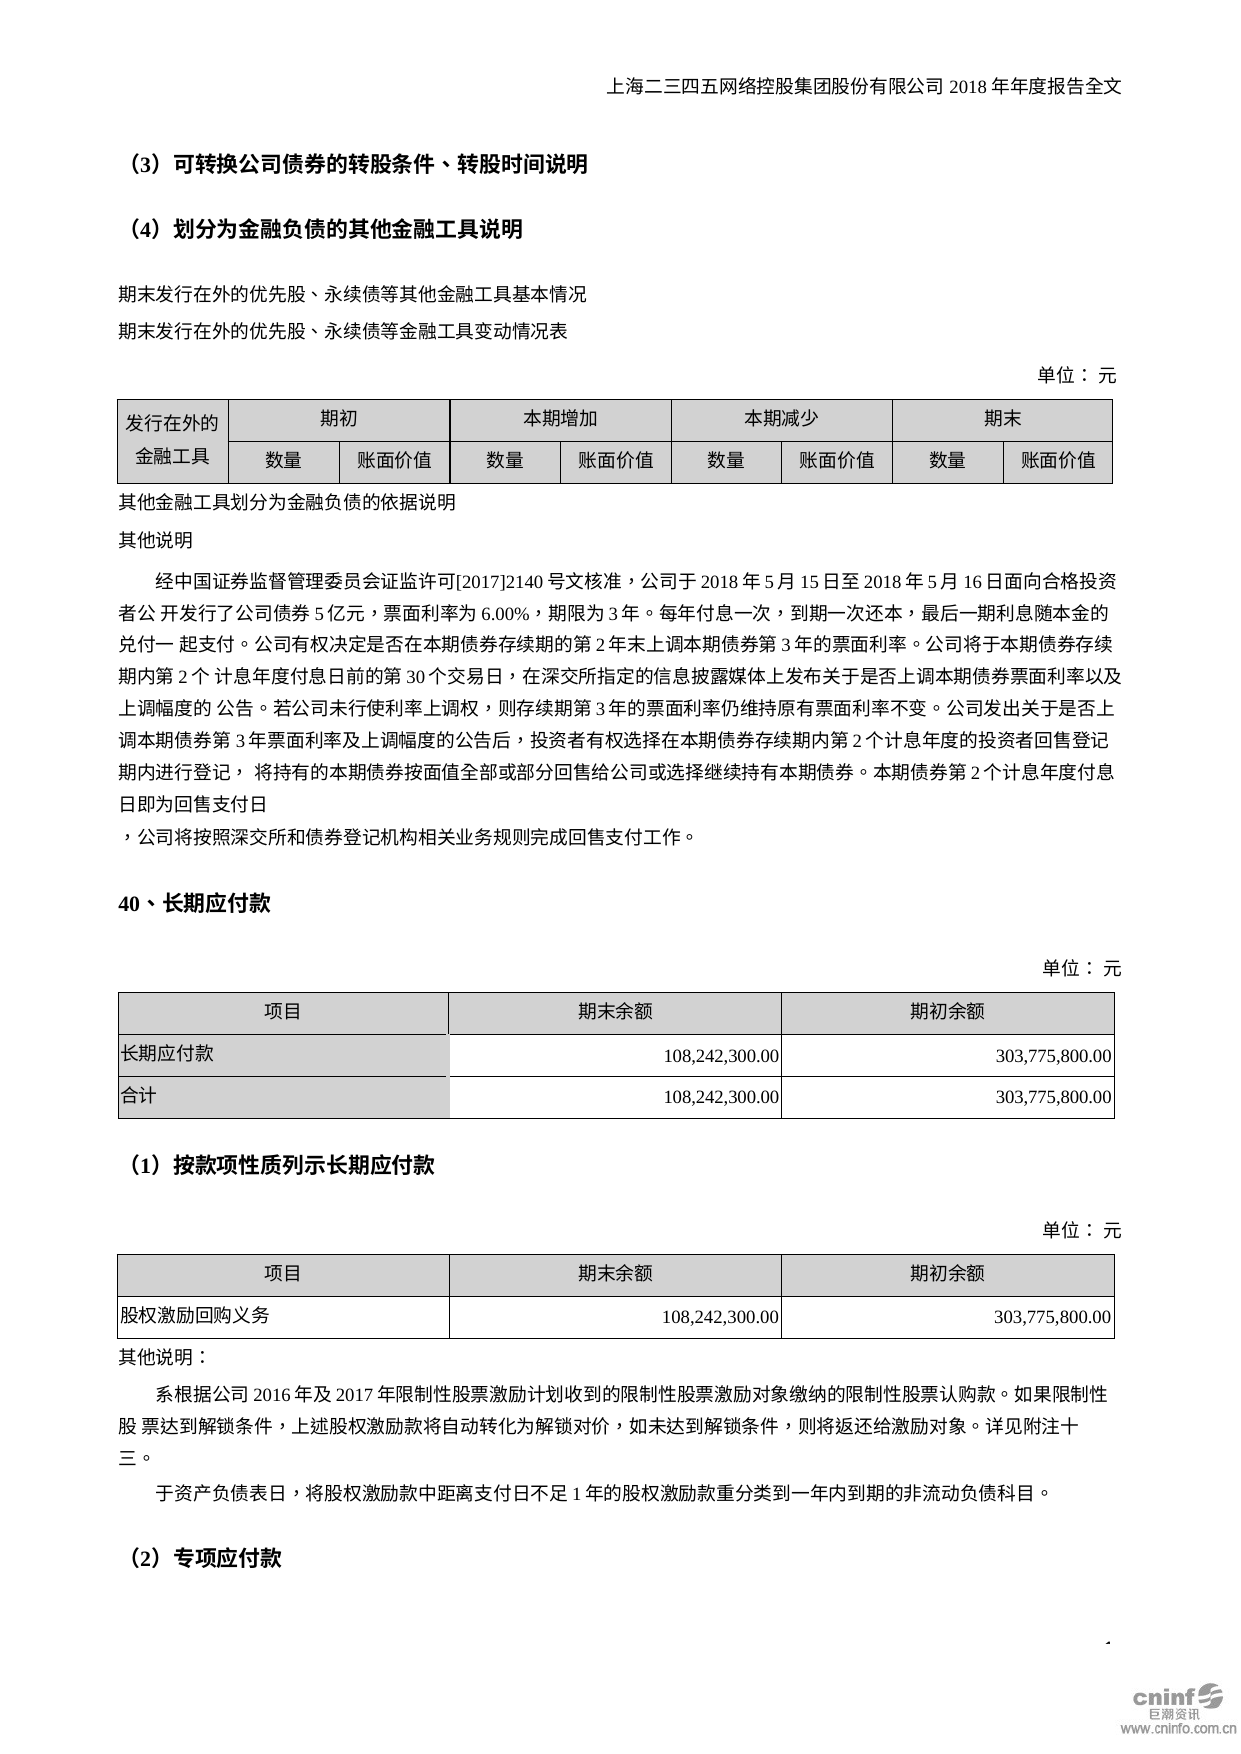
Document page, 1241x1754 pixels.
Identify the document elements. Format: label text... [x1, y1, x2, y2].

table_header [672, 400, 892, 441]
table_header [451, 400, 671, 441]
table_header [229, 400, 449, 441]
text 单位： 元 [118, 1217, 1122, 1242]
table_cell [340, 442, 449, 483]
text 其他说明： [118, 1344, 1240, 1369]
picture [1115, 1680, 1240, 1737]
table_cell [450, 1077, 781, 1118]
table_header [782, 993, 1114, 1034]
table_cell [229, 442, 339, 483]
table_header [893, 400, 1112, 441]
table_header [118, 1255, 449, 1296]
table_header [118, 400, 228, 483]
text ，公司将按照深交所和债券登记机构相关业务规则完成回售支付工作。 [118, 824, 1240, 850]
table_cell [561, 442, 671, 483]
text 单位： 元 [118, 955, 1122, 981]
subtitle （3）可转换公司债券的转股条件、转股时间说明 [118, 149, 1240, 179]
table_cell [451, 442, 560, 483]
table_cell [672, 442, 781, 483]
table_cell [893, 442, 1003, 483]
subtitle （1）按款项性质列示长期应付款 [118, 1149, 1240, 1179]
text 系根据公司2016年及2017年限制性股票激励计划收到的限制性股票激励对象缴纳的限制性股票认购款。如果限制性股 票达到解锁条件，上述股权激励款将自动转化为解锁对价，如未达到解锁条件，则将返还给激励对象。详见附注十三。 [118, 1381, 1114, 1471]
subtitle 40、长期应付款 [118, 888, 1240, 917]
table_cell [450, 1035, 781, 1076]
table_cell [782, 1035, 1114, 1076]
text 单位： 元 [1037, 362, 1240, 388]
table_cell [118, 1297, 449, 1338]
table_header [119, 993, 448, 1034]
subtitle （2）专项应付款 [118, 1543, 1240, 1572]
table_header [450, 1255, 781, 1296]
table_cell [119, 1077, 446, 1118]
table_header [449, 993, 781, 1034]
subtitle （4）划分为金融负债的其他金融工具说明 [118, 214, 1240, 244]
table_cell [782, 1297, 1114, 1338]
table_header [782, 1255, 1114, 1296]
text 于资产负债表日，将股权激励款中距离支付日不足1年的股权激励款重分类到一年内到期的非流动负债科目。 [156, 1480, 1240, 1506]
text 其他金融工具划分为金融负债的依据说明 其他说明 [118, 489, 458, 553]
text 期末发行在外的优先股、永续债等其他金融工具基本情况 期末发行在外的优先股、永续债等金融工具变动情况表 [118, 281, 589, 344]
text 经中国证券监督管理委员会证监许可[2017]2140号文核准，公司于2018年5月15日至2018年5月16日面向合格投资者公 开发行了公司债券5亿元，票面利率为6.00%，期限为3年。每年付息一次，到期一次还本，最后一期利息随本金的兑付一 起支付。公司有权决定是否在本期债券存续期的第2年末上调本期债券第3年的票面利率。公司将于本期债券存续期内第2个 计息年度付息日前的第30个交易日，在深交所指定的信息披露媒体上发布关于是否上调本期债券票面利率以及上调幅度的 公告。若公司未行使利率上调权，则存续期第3年的票面利率仍维持原有票面利率不变。公司发出关于是否上调本期债券第 3年票面利率及上调幅度的公告后，投资者有权选择在本期债券存续期内第2个计息年度的投资者回售登记期内进行登记， 将持有的本期债券按面值全部或部分回售给公司或选择继续持有本期债券。本期债券第2个计息年度付息日即为回售支付日 [118, 568, 1123, 817]
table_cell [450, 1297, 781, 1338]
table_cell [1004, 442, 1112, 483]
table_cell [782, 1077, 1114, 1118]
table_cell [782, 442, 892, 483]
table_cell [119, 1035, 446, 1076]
